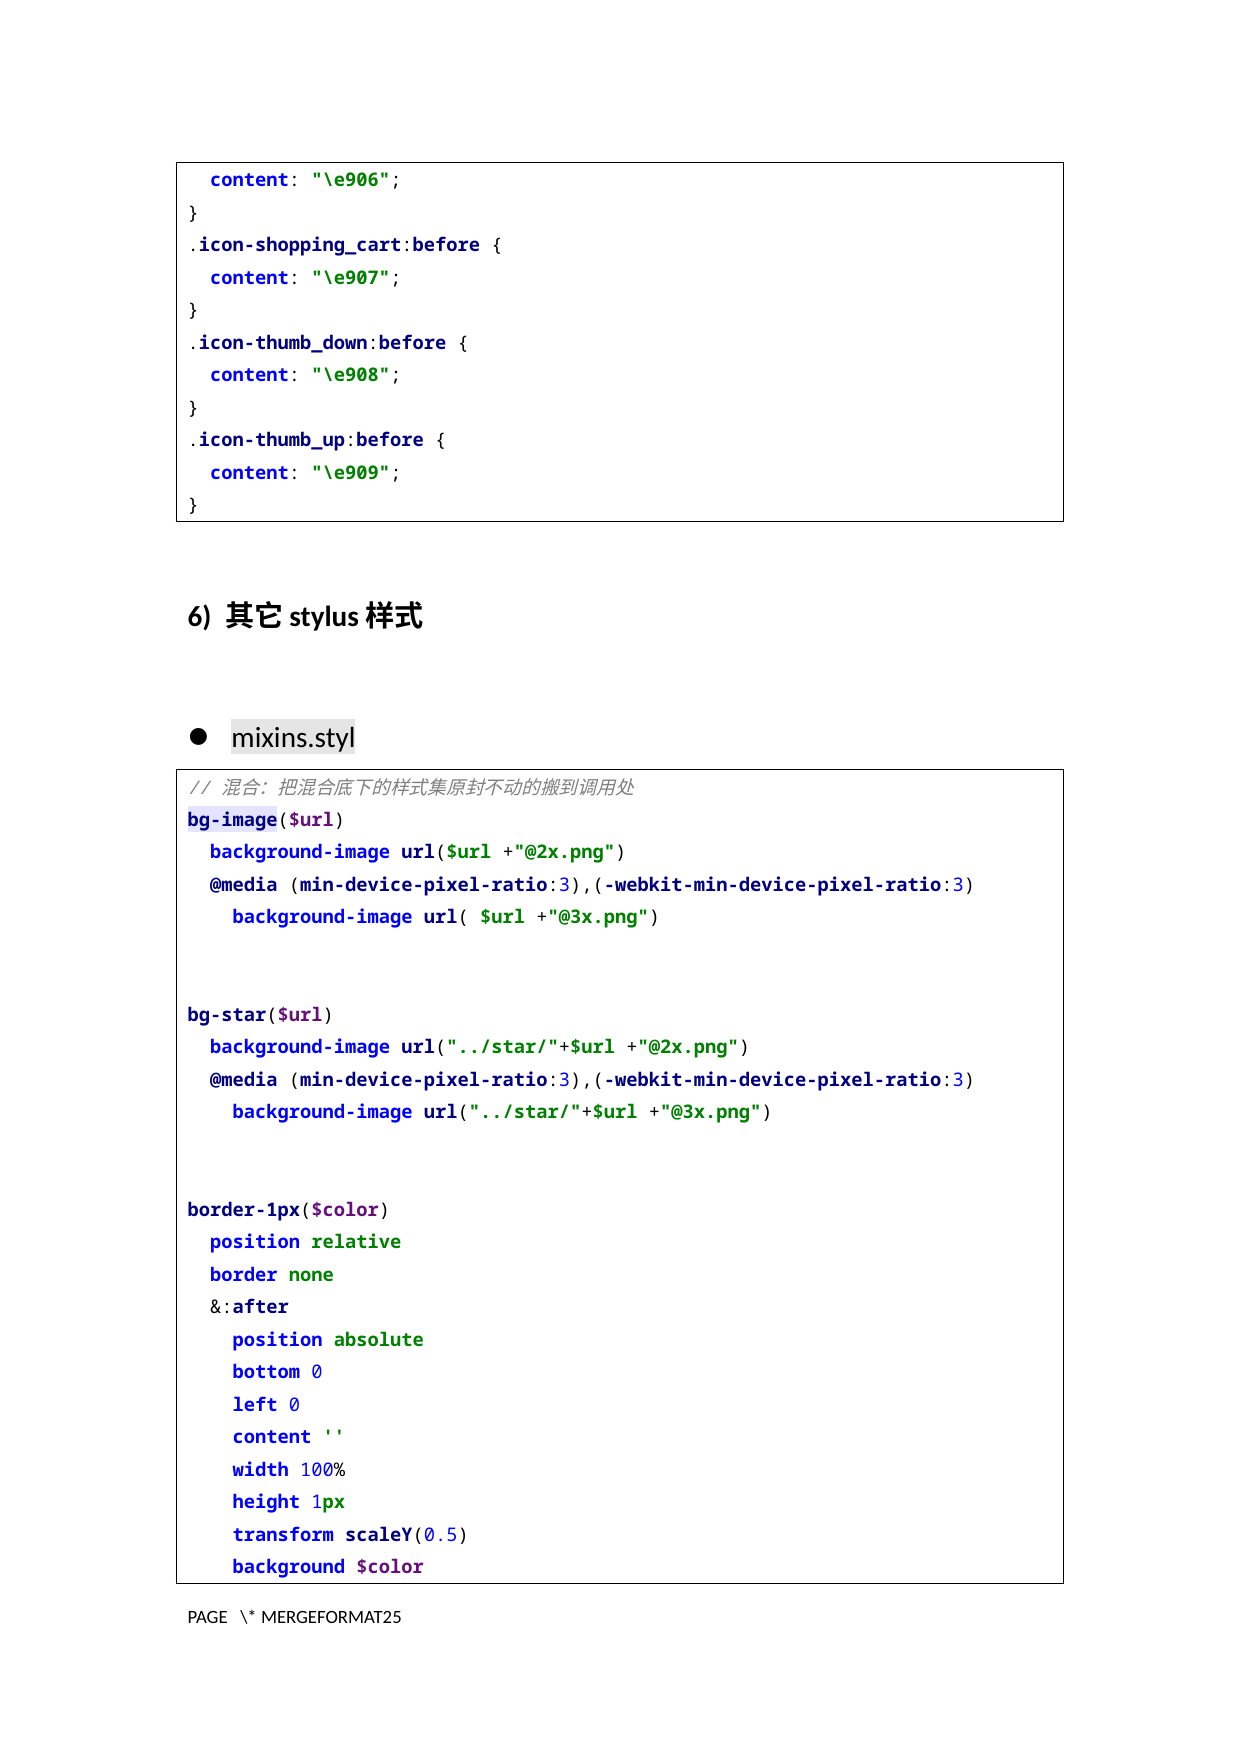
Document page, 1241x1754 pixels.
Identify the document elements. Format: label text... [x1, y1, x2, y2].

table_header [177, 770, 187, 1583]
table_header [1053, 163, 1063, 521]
subtitle 其它stylus样式 [187, 581, 1053, 646]
list mixins.styl [187, 704, 1053, 769]
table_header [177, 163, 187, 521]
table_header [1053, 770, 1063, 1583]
